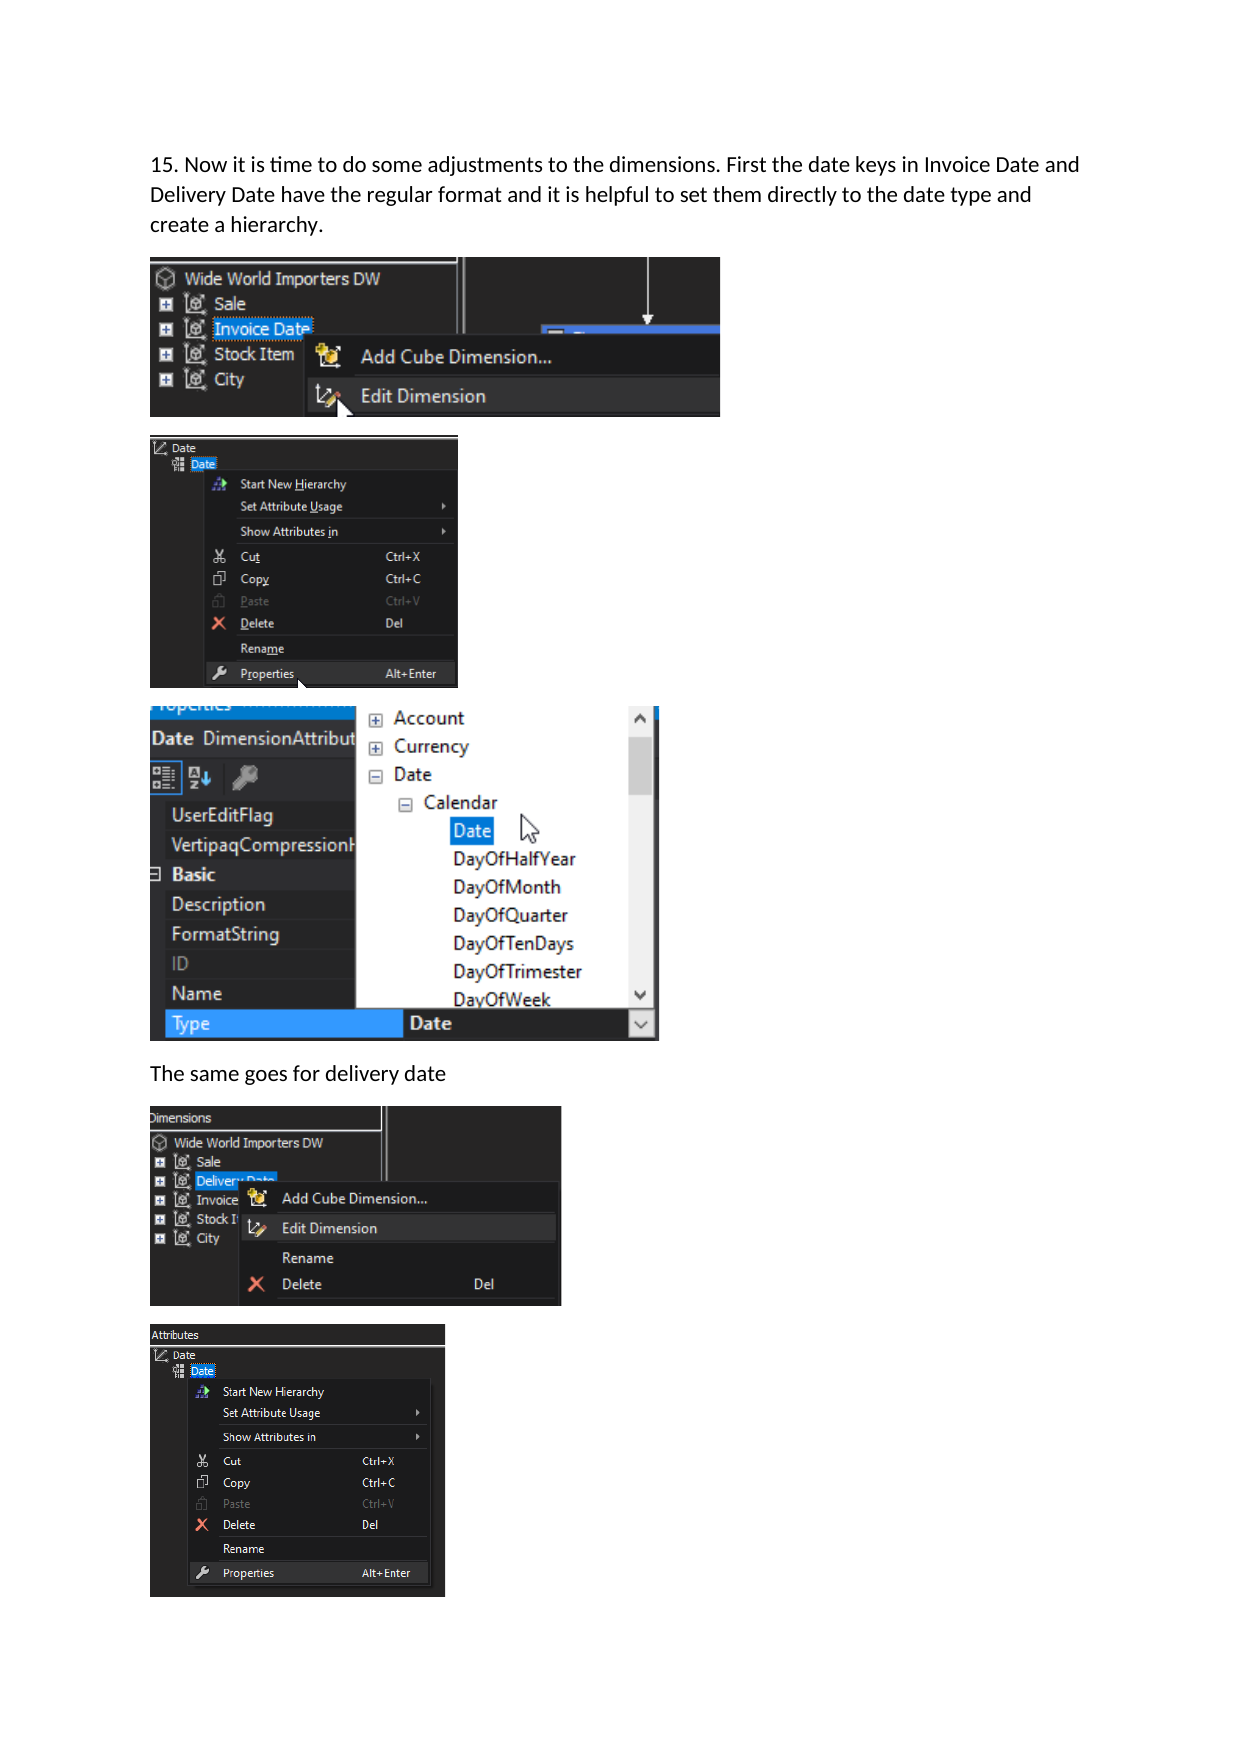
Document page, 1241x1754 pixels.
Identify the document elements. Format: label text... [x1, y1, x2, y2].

text 15. Now it is time to do some adjustments to the dimensions. First the date keys in Invoice Date and Delivery Date have the regular format and it is helpful to set them directly to the date type and create a hierarchy. [150, 150, 1090, 238]
picture [150, 257, 721, 417]
text The same goes for delivery date [150, 1059, 1090, 1087]
picture [150, 435, 458, 688]
picture [150, 1106, 562, 1306]
picture [150, 1324, 446, 1597]
picture [150, 706, 660, 1041]
